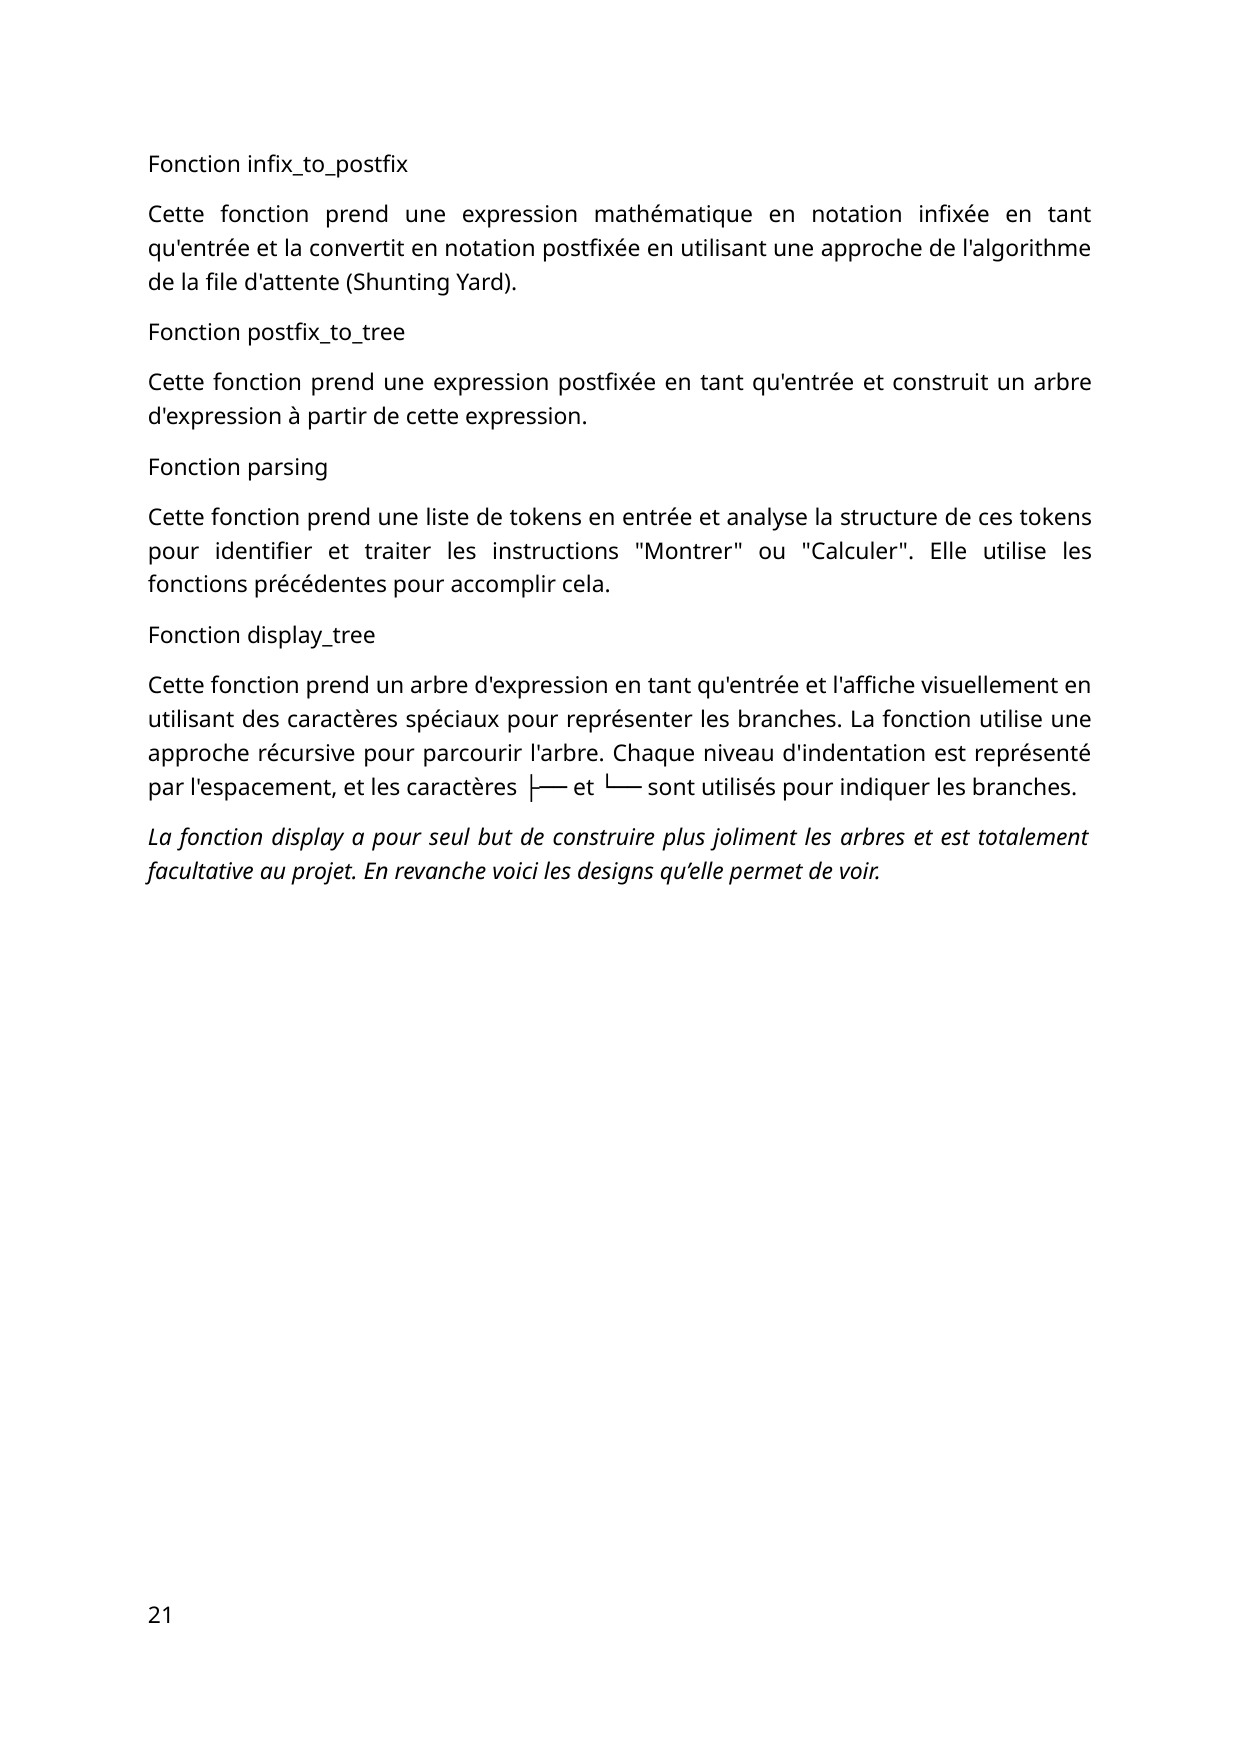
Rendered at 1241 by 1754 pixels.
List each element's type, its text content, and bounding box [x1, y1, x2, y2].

text Fonction display_tree [148, 619, 1093, 650]
text Fonction infix_to_postfix [148, 148, 1093, 179]
text La fonction display a pour seul but de construire plus joliment les arbres et est totalement facultative au projet. En revanche voici les designs qu’elle permet de voir. [148, 821, 1093, 886]
text Fonction postfix_to_tree [148, 316, 1093, 347]
text Fonction parsing [148, 451, 1093, 482]
text Cette fonction prend un arbre d'expression en tant qu'entrée et l'affiche visuellement en utilisant des caractères spéciaux pour représenter les branches. La fonction utilise une approche récursive pour parcourir l'arbre. Chaque niveau d'indentation est représenté par l'espacement, et les caractères ├── et └── sont utilisés pour indiquer les branches. [148, 669, 1093, 802]
text Cette fonction prend une expression postfixée en tant qu'entrée et construit un arbre d'expression à partir de cette expression. [148, 366, 1093, 431]
text Cette fonction prend une expression mathématique en notation infixée en tant qu'entrée et la convertit en notation postfixée en utilisant une approche de l'algorithme de la file d'attente (Shunting Yard). [148, 198, 1093, 297]
text Cette fonction prend une liste de tokens en entrée et analyse la structure de ces tokens pour identifier et traiter les instructions "Montrer" ou "Calculer". Elle utilise les fonctions précédentes pour accomplir cela. [148, 501, 1093, 600]
